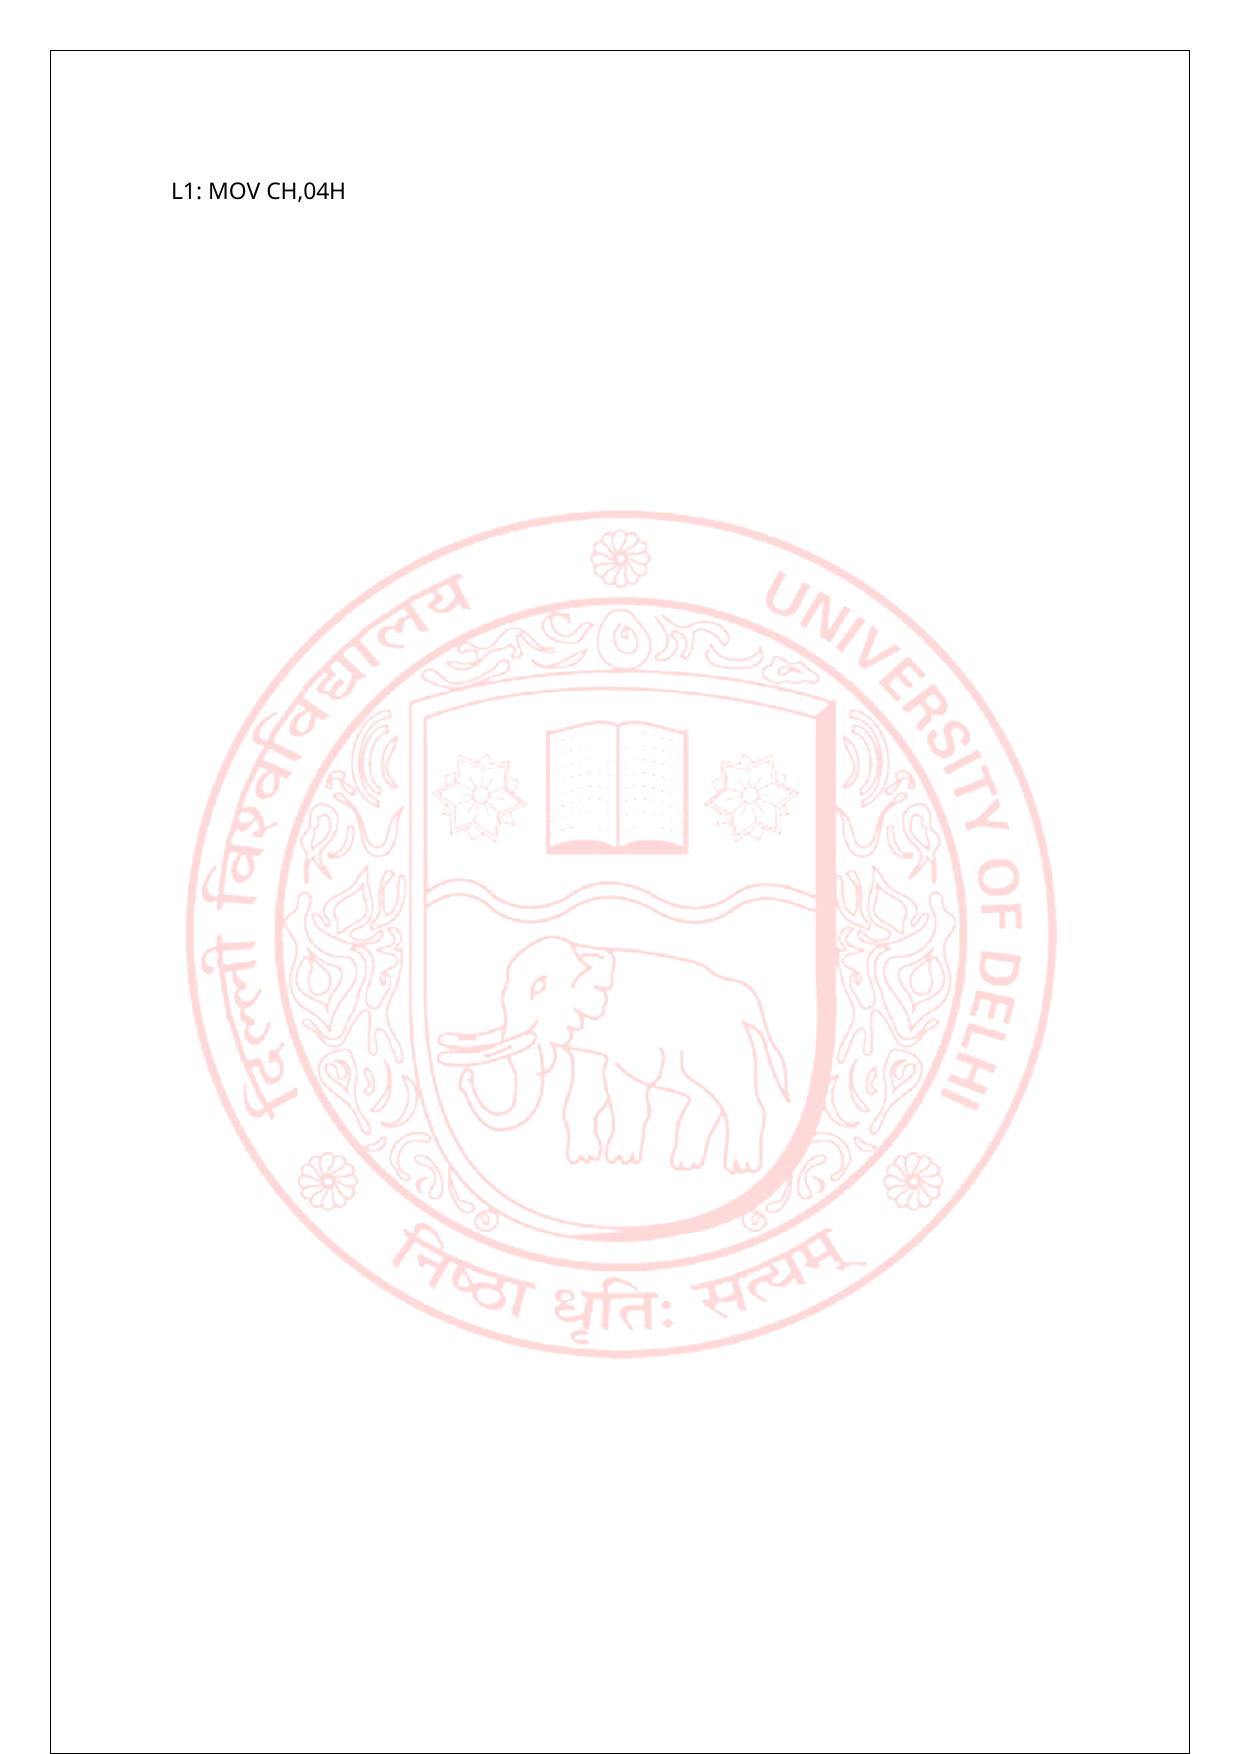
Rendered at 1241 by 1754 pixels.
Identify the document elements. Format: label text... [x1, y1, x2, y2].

text L1: MOV CH,04H [171, 175, 1101, 206]
